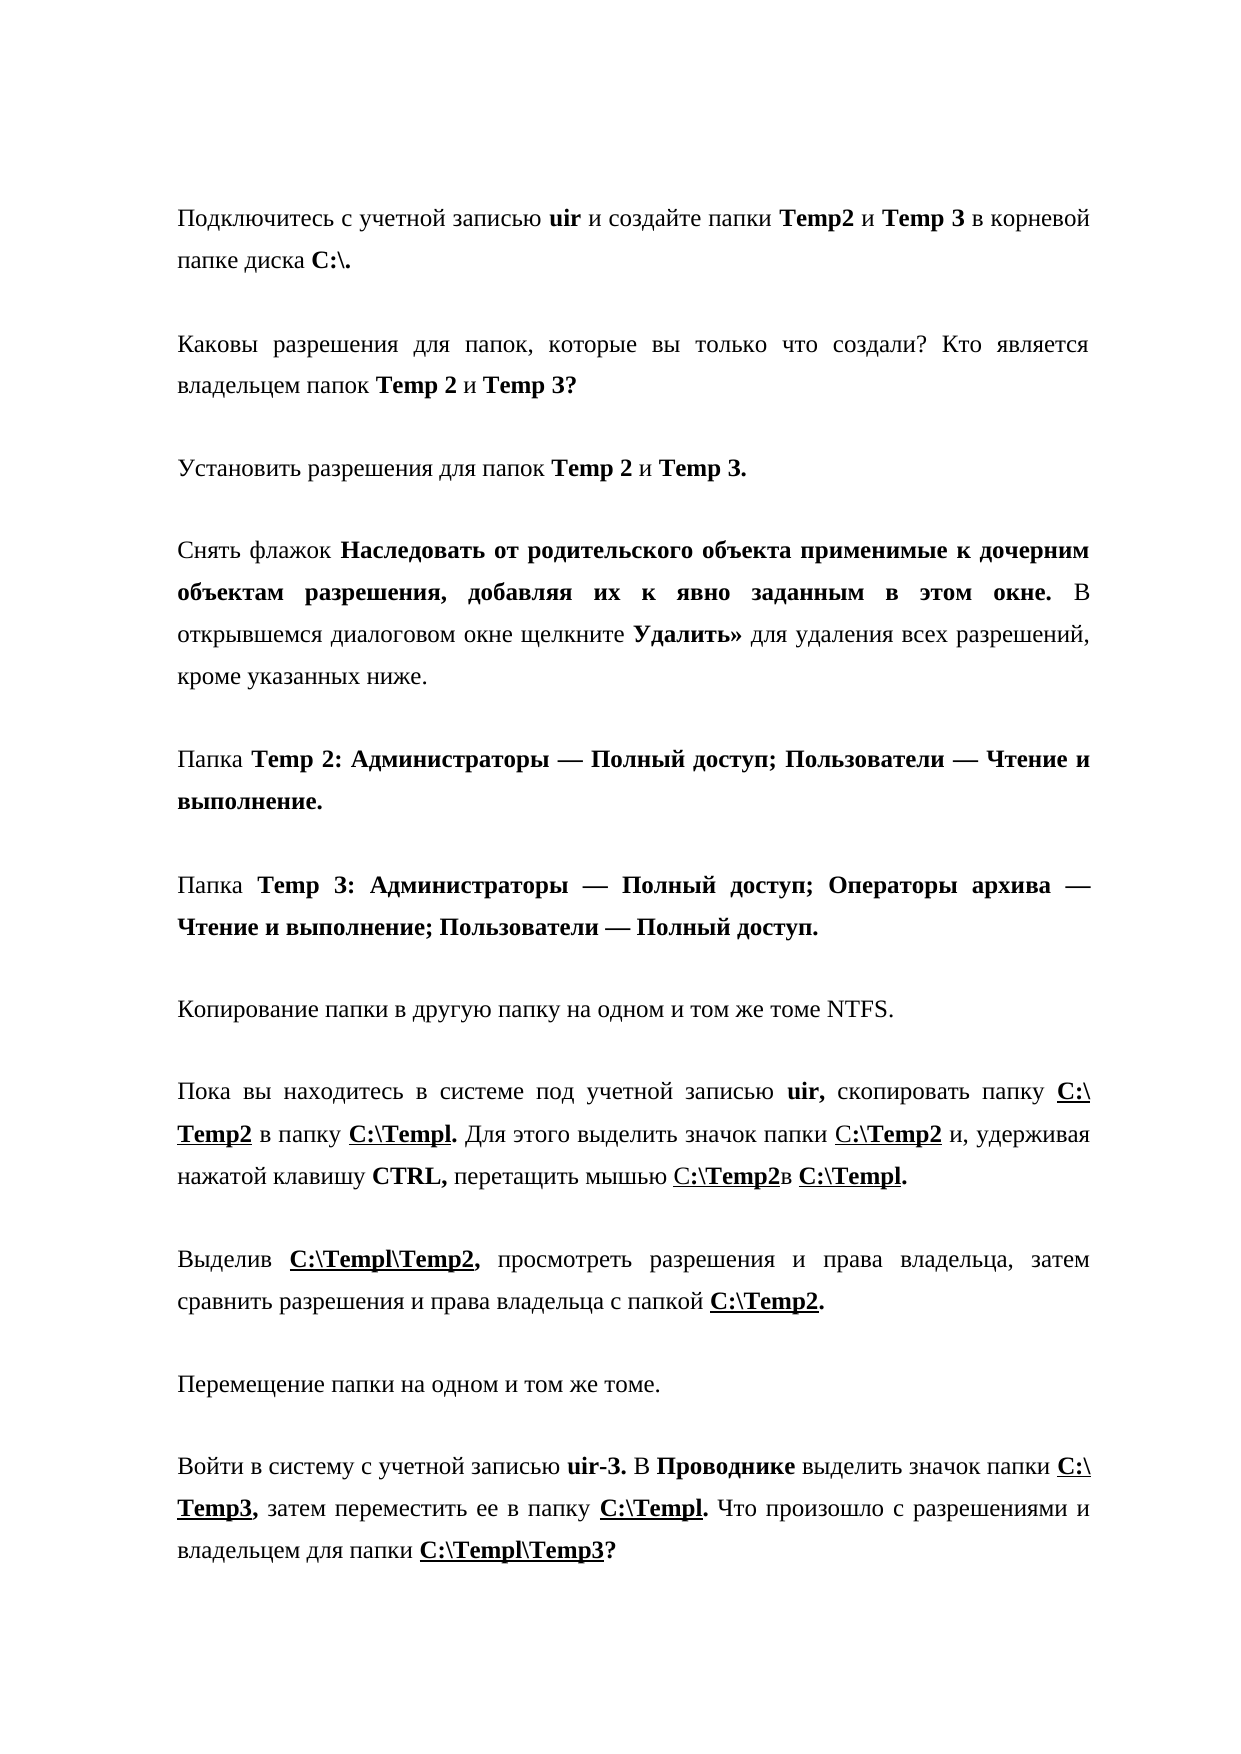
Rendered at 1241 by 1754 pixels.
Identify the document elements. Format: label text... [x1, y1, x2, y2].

text Папка Теmp 2: Администраторы — Полный доступ; Пользователи — Чтение и выполнение. [177, 744, 1090, 815]
text Папка Теmp З: Администраторы — Полный доступ; Операторы архива — Чтение и выполнение; Пользователи — Полный доступ. [177, 870, 1090, 940]
text Выделив C:\Templ\Temp2, просмотреть разрешения и права владельца, затем сравнить разрешения и права владельца с папкой C:\Temp2. [177, 1244, 1090, 1315]
text Каковы разрешения для папок, которые вы только что создали? Кто является владельцем папок Теmp 2 и Теmp З? [177, 329, 1090, 399]
text Перемещение папки на одном и том же томе. [177, 1369, 1090, 1398]
text Подключитесь с учетной записью uir и создайте папки Теmp2 и Теmp З в корневой папке диска С:\. [177, 203, 1090, 274]
text Пока вы находитесь в системе под учетной записью uir, скопировать папку C:\Temp2 в папку C:\Templ. Для этого выделить значок папки C:\Temp2 и, удерживая нажатой клавишу CTRL, перетащить мышью C:\Temp2в C:\Templ. [177, 1076, 1090, 1189]
text Снять флажок Наследовать от родительского объекта применимые к дочерним объектам разрешения, добавляя их к явно заданным в этом окне. В открывшемся диалоговом окне щелкните Удалить» для удаления всех разрешений, кроме указанных ниже. [177, 535, 1090, 689]
text Копирование папки в другую папку на одном и том же томе NTFS. [177, 994, 1090, 1023]
text Установить разрешения для папок Теmp 2 и Теmp З. [177, 453, 1090, 482]
text Войти в систему с учетной записью uir-З. В Проводнике выделить значок папки C:\Temp3, затем переместить ее в папку C:\Templ. Что произошло с разрешениями и владельцем для папки C:\Templ\Temp3? [177, 1451, 1090, 1564]
